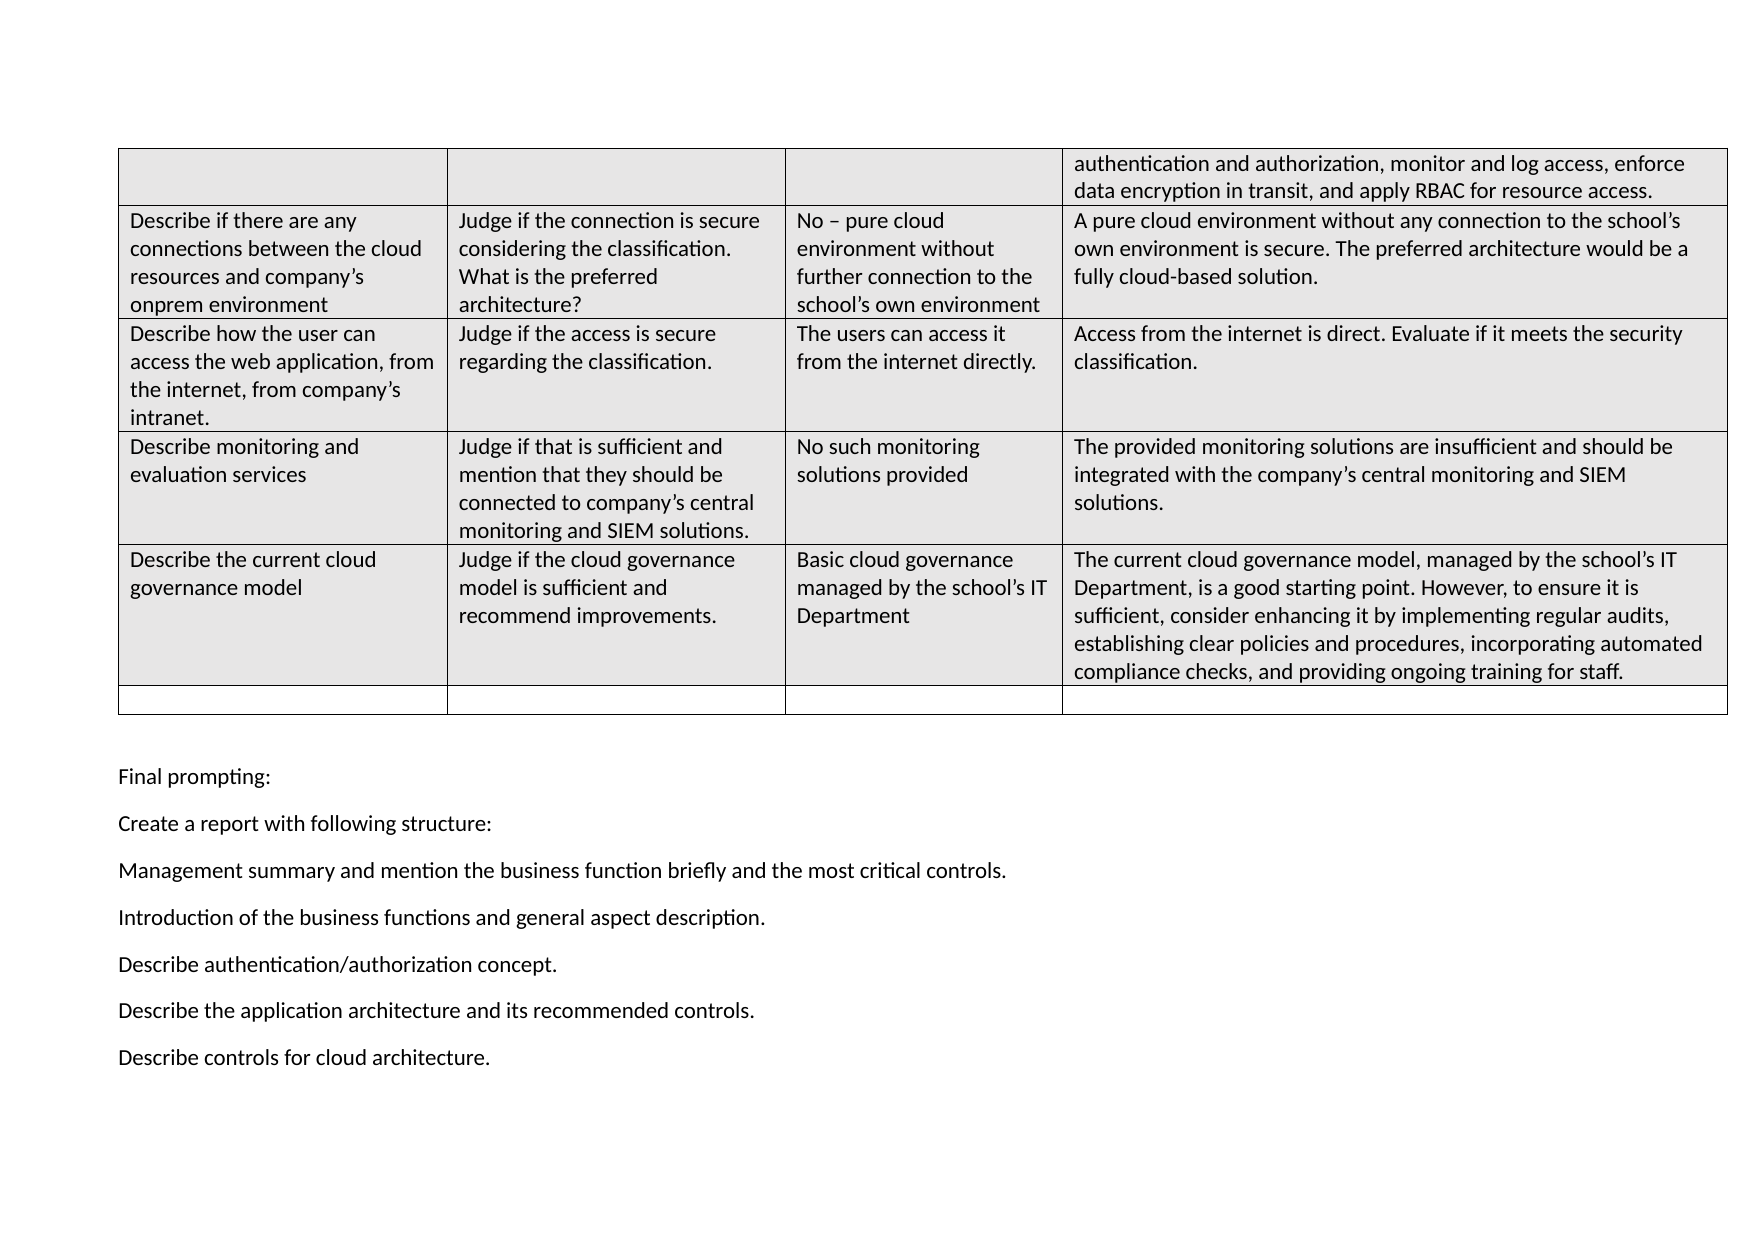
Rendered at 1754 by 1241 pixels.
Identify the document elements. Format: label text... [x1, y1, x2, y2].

table_cell Describe monitoring and evaluation services [119, 432, 447, 544]
table_cell Access from the internet is direct. Evaluate if it meets the security classification. [1063, 319, 1727, 431]
table_cell A pure cloud environment without any connection to the school’s own environment is secure. The preferred architecture would be a fully cloud-based solution. [1063, 206, 1727, 318]
table_cell [786, 149, 1062, 205]
table_cell No such monitoring solutions provided [786, 432, 1062, 544]
table_cell The users can access it from the internet directly. [786, 319, 1062, 431]
table_cell The provided monitoring solutions are insufficient and should be integrated with the company’s central monitoring and SIEM solutions. [1063, 432, 1727, 544]
table_cell Describe how the user can access the web application, from the internet, from company’s intranet. [119, 319, 447, 431]
table_cell Describe the current cloud governance model [119, 545, 447, 685]
table_cell [448, 686, 785, 714]
table_cell [786, 686, 1062, 714]
table_cell [119, 686, 447, 714]
text Create a report with following structure: [118, 809, 1606, 837]
table_cell Judge if the connection is secure considering the classification. What is the preferred architecture? [448, 206, 785, 318]
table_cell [119, 149, 447, 205]
text Management summary and mention the business function briefly and the most critical controls. [118, 856, 1606, 884]
text Describe authentication/authorization concept. [118, 950, 1606, 978]
text Describe the application architecture and its recommended controls. [118, 997, 1606, 1024]
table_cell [1063, 149, 1727, 205]
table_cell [448, 149, 785, 205]
table_cell No – pure cloud environment without further connection to the school’s own environment [786, 206, 1062, 318]
table_cell Judge if that is sufficient and mention that they should be connected to company’s central monitoring and SIEM solutions. [448, 432, 785, 544]
table_cell Judge if the access is secure regarding the classification. [448, 319, 785, 431]
table_cell The current cloud governance model, managed by the school’s IT Department, is a good starting point. However, to ensure it is sufficient, consider enhancing it by implementing regular audits, establishing clear policies and procedures, incorporating automated compliance checks, and providing ongoing training for staff. [1063, 545, 1727, 685]
text Introduction of the business functions and general aspect description. [118, 903, 1606, 931]
text Final prompting: [118, 762, 1606, 790]
text Describe controls for cloud architecture. [118, 1043, 1606, 1071]
table_cell [1063, 686, 1727, 714]
table_cell Judge if the cloud governance model is sufficient and recommend improvements. [448, 545, 785, 685]
table_cell Describe if there are any connections between the cloud resources and company’s onprem environment [119, 206, 447, 318]
table_cell Basic cloud governance managed by the school’s IT Department [786, 545, 1062, 685]
